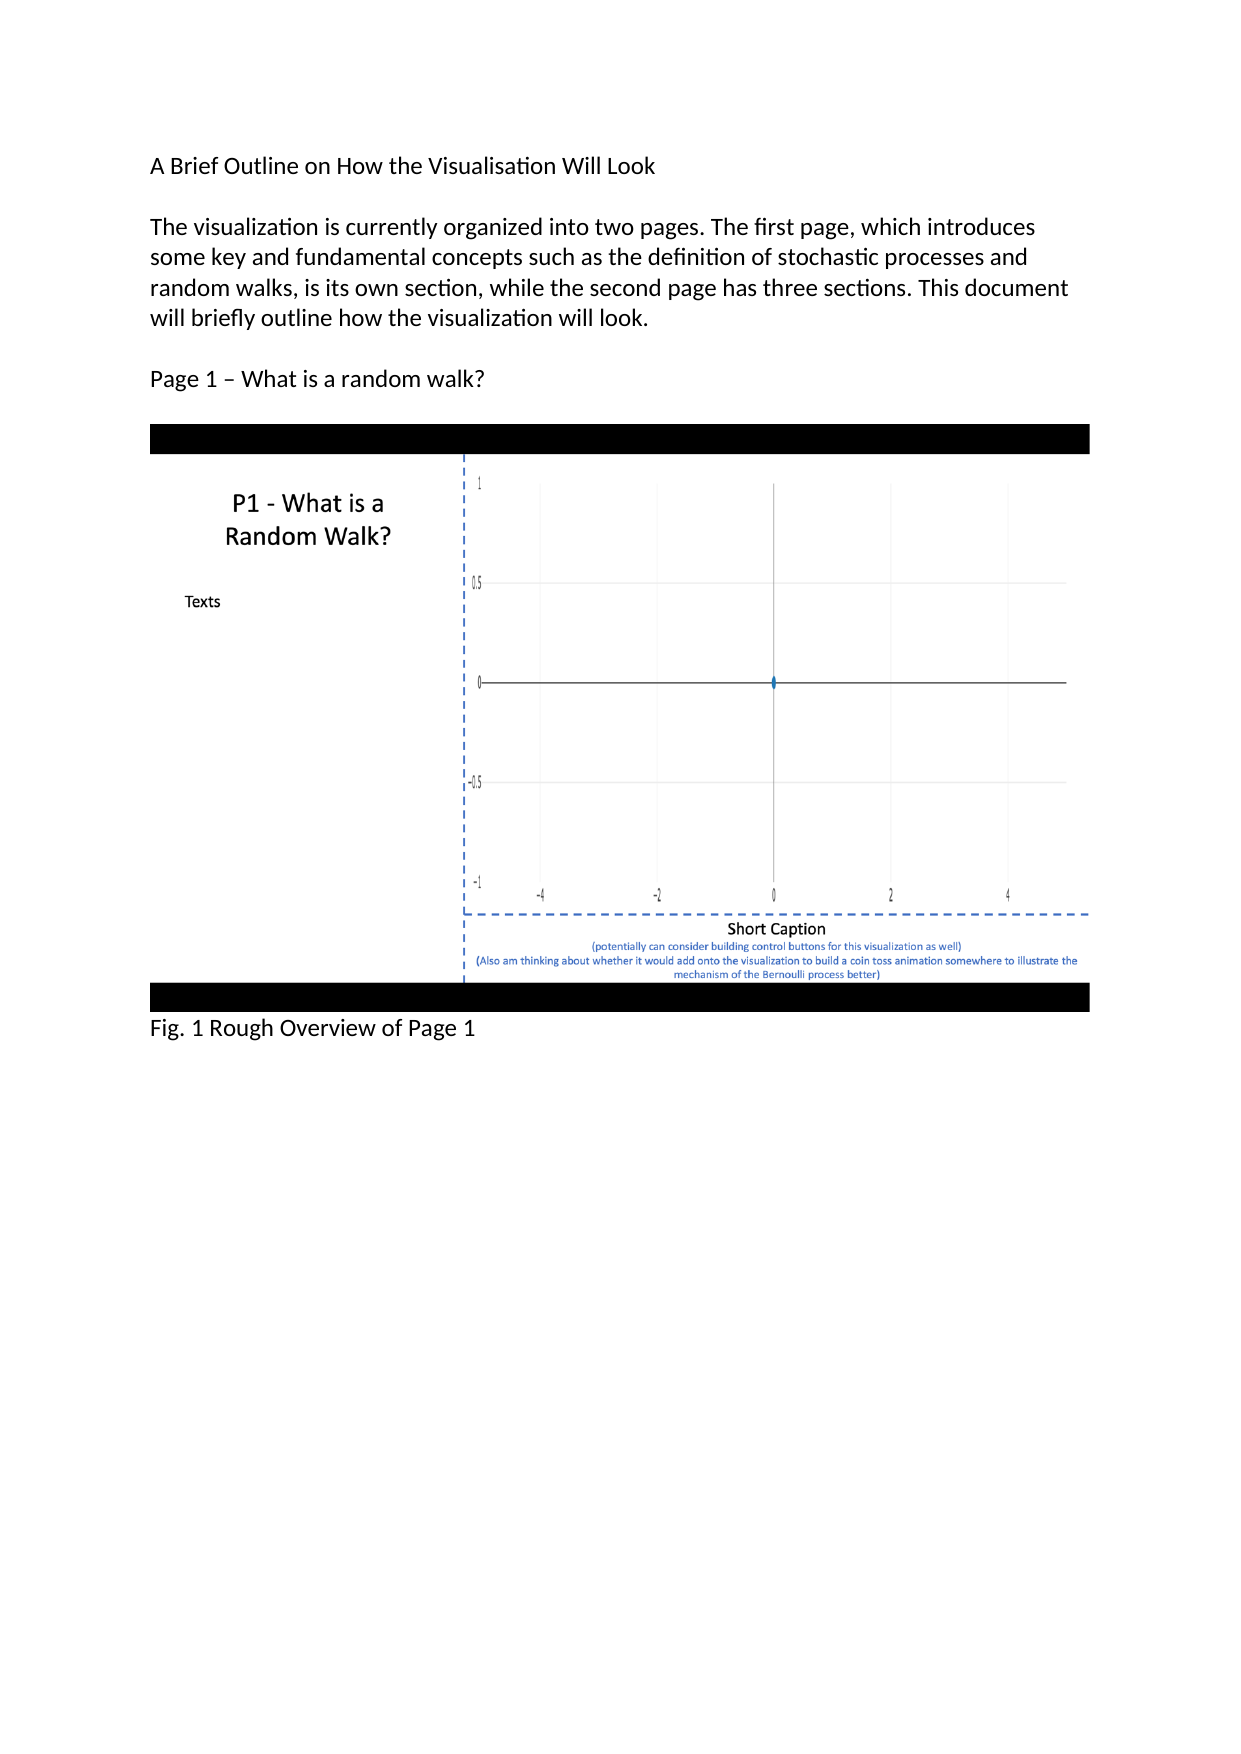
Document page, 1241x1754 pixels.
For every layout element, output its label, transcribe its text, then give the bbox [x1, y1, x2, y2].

text The visualization is currently organized into two pages. The first page, which introduces some key and fundamental concepts such as the definition of stochastic processes and random walks, is its own section, while the second page has three sections. This document will briefly outline how the visualization will look. [150, 211, 1090, 333]
text A Brief Outline on How the Visualisation Will Look [150, 150, 1090, 181]
picture [150, 424, 1090, 1012]
text Page 1 – What is a random walk? [150, 364, 1090, 394]
text Fig. 1 Rough Overview of Page 1 [150, 1012, 1090, 1042]
